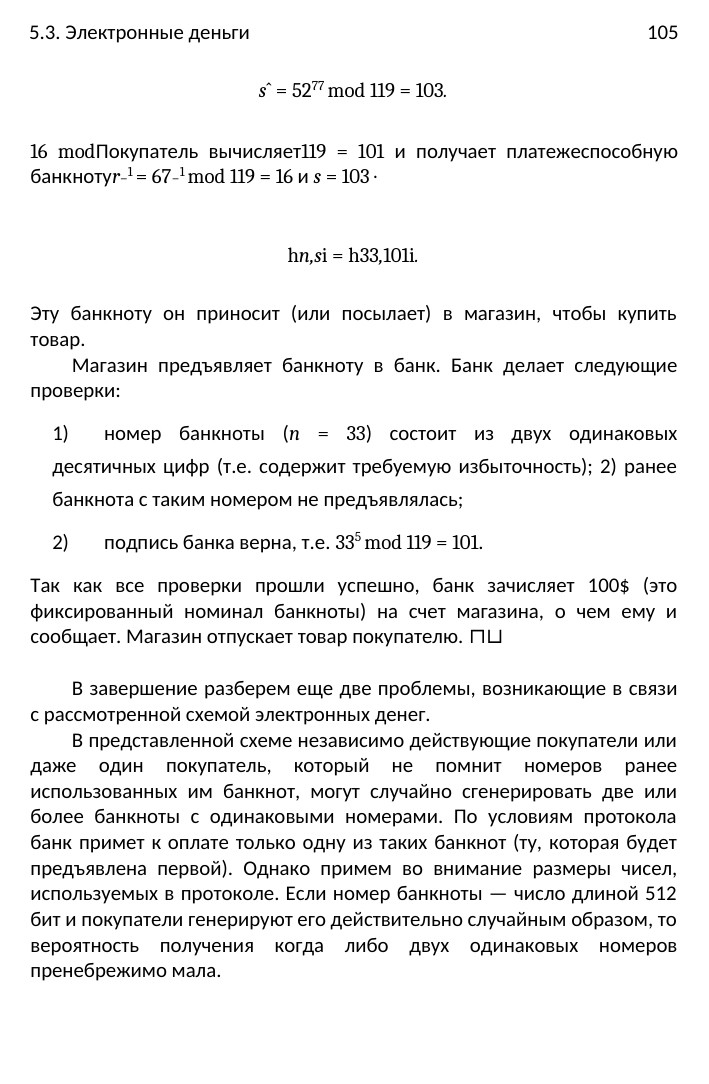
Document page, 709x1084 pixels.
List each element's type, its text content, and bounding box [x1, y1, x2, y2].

text sˆ = 5277 mod 119 = 103. [50, 78, 657, 102]
text hn,si = h33,101i. [50, 243, 657, 267]
text Так как все проверки прошли успешно, банк зачисляет 100$ (это фиксированный номинал банкноты) на счет магазина, о чем ему и сообщает. Магазин отпускает товар покупателю. ⊓⊔ [30, 572, 678, 649]
text Эту банкноту он приносит (или посылает) в магазин, чтобы купить товар. [30, 300, 678, 351]
text Магазин предъявляет банкноту в банк. Банк делает следующие проверки: [30, 352, 678, 403]
text В завершение разберем еще две проблемы, возникающие в связи с рассмотренной схемой электронных денег. [30, 675, 678, 726]
list номер банкноты (n = 33) состоит из двух одинаковых десятичных цифр (т.е. содержит требуемую избыточность); 2) ранее банкнота с таким номером не предъявлялась; [52, 420, 678, 512]
text В представленной схеме независимо действующие покупатели или даже один покупатель, который не помнит номеров ранее использованных им банкнот, могут случайно сгенерировать две или более банкноты с одинаковыми номерами. По условиям протокола банк примет к оплате только одну из таких банкнот (ту, которая будет предъявлена первой). Однако примем во внимание размеры чисел, используемых в протоколе. Если номер банкноты — число длиной 512 бит и покупатели генерируют его действительно случайным образом, то вероятность получения когда либо двух одинаковых номеров пренебрежимо мала. [30, 727, 678, 983]
text 16 modПокупатель вычисляет119 = 101 и получает платежеспособную банкнотуr−1 = 67−1 mod 119 = 16 и s = 103 · [30, 138, 678, 189]
list подпись банка верна, т.е. 335 mod 119 = 101. [52, 529, 678, 554]
